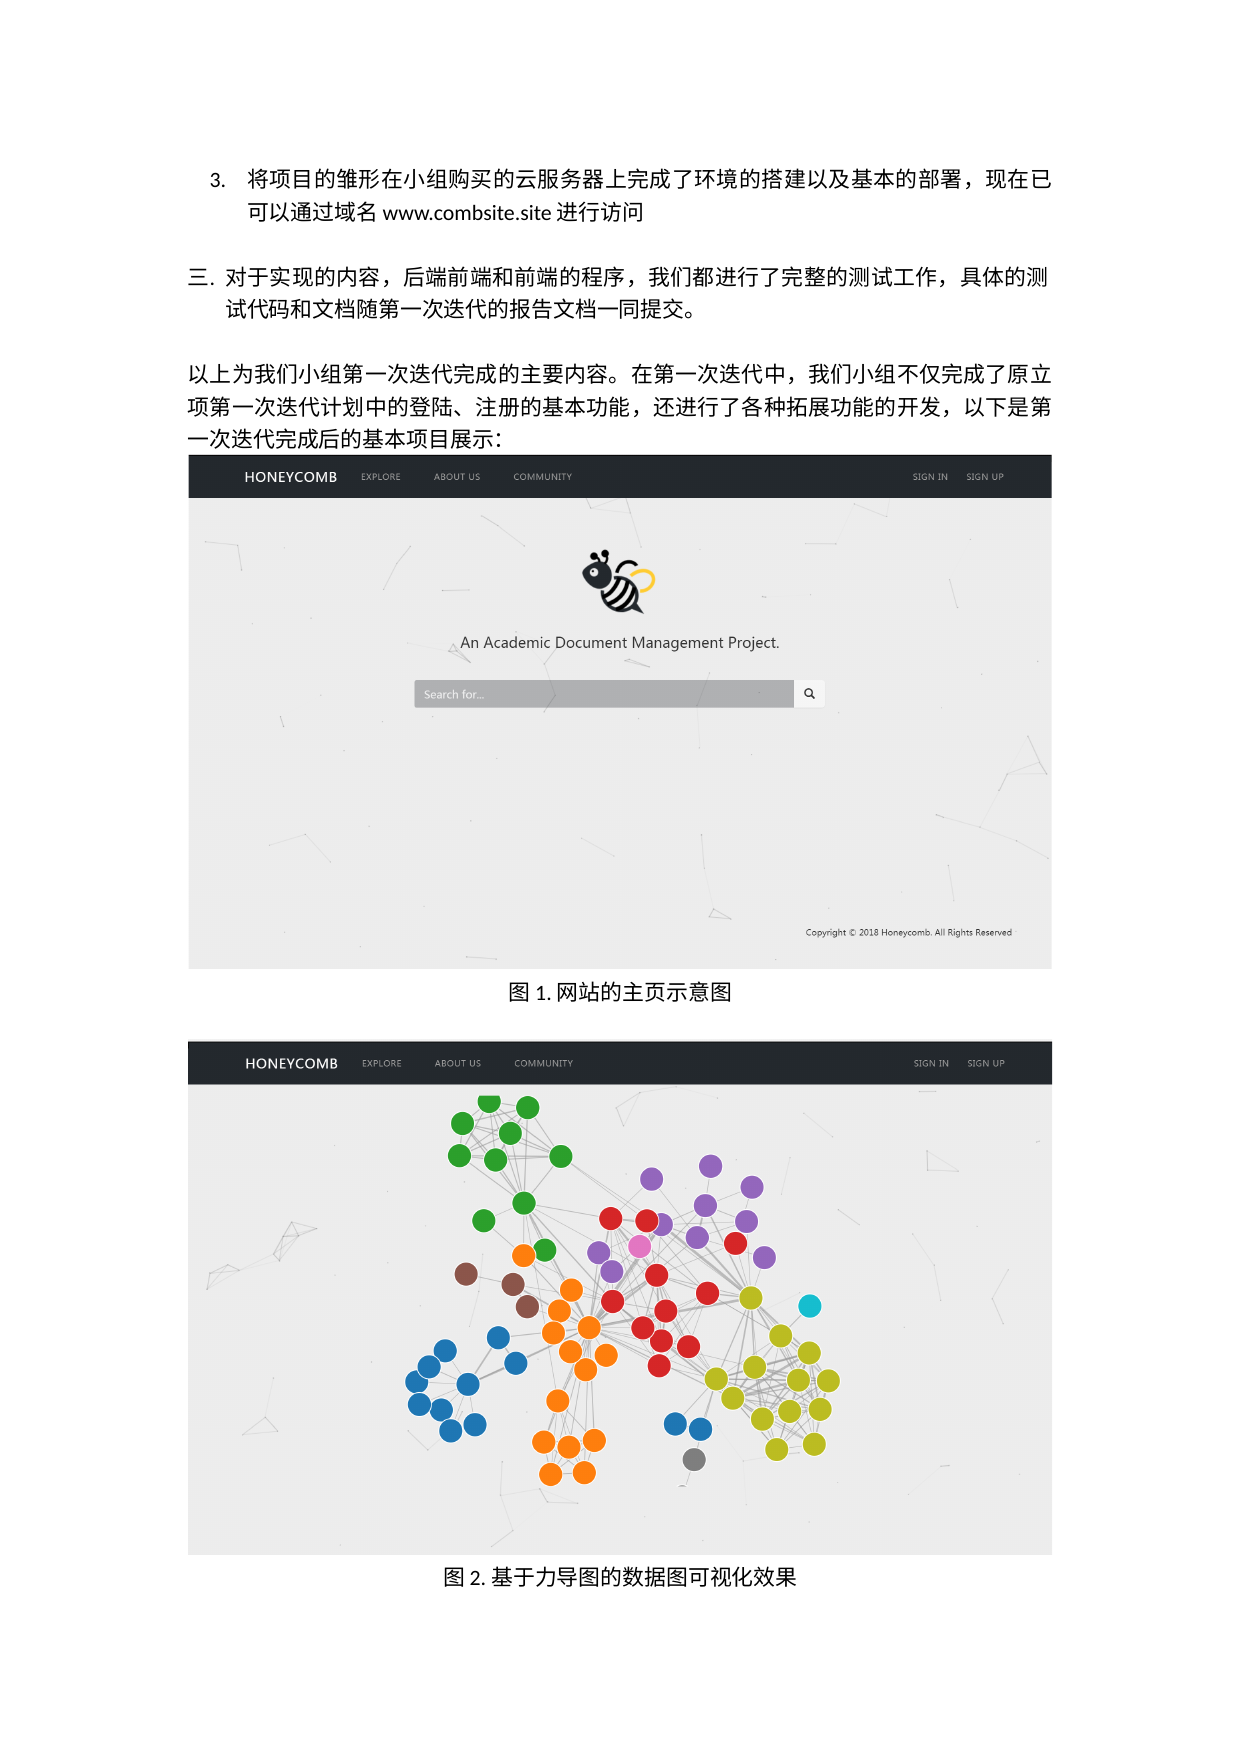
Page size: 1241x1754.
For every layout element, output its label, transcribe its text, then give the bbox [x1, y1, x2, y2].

picture [188, 1039, 1053, 1555]
list 将项目的雏形在小组购买的云服务器上完成了环境的搭建以及基本的部署，现在已可以通过域名www.combsite.site进行访问 [209, 162, 1053, 227]
picture [188, 454, 1052, 969]
text 图2. 基于力导图的数据图可视化效果 [187, 1559, 1053, 1592]
list 对于实现的内容，后端前端和前端的程序，我们都进行了完整的测试工作，具体的测试代码和文档随第一次迭代的报告文档一同提交。 [187, 259, 1053, 324]
text 图1. 网站的主页示意图 [187, 974, 1053, 1007]
text 以上为我们小组第一次迭代完成的主要内容。在第一次迭代中，我们小组不仅完成了原立项第一次迭代计划中的登陆、注册的基本功能，还进行了各种拓展功能的开发，以下是第一次迭代完成后的基本项目展示： [187, 357, 1053, 454]
